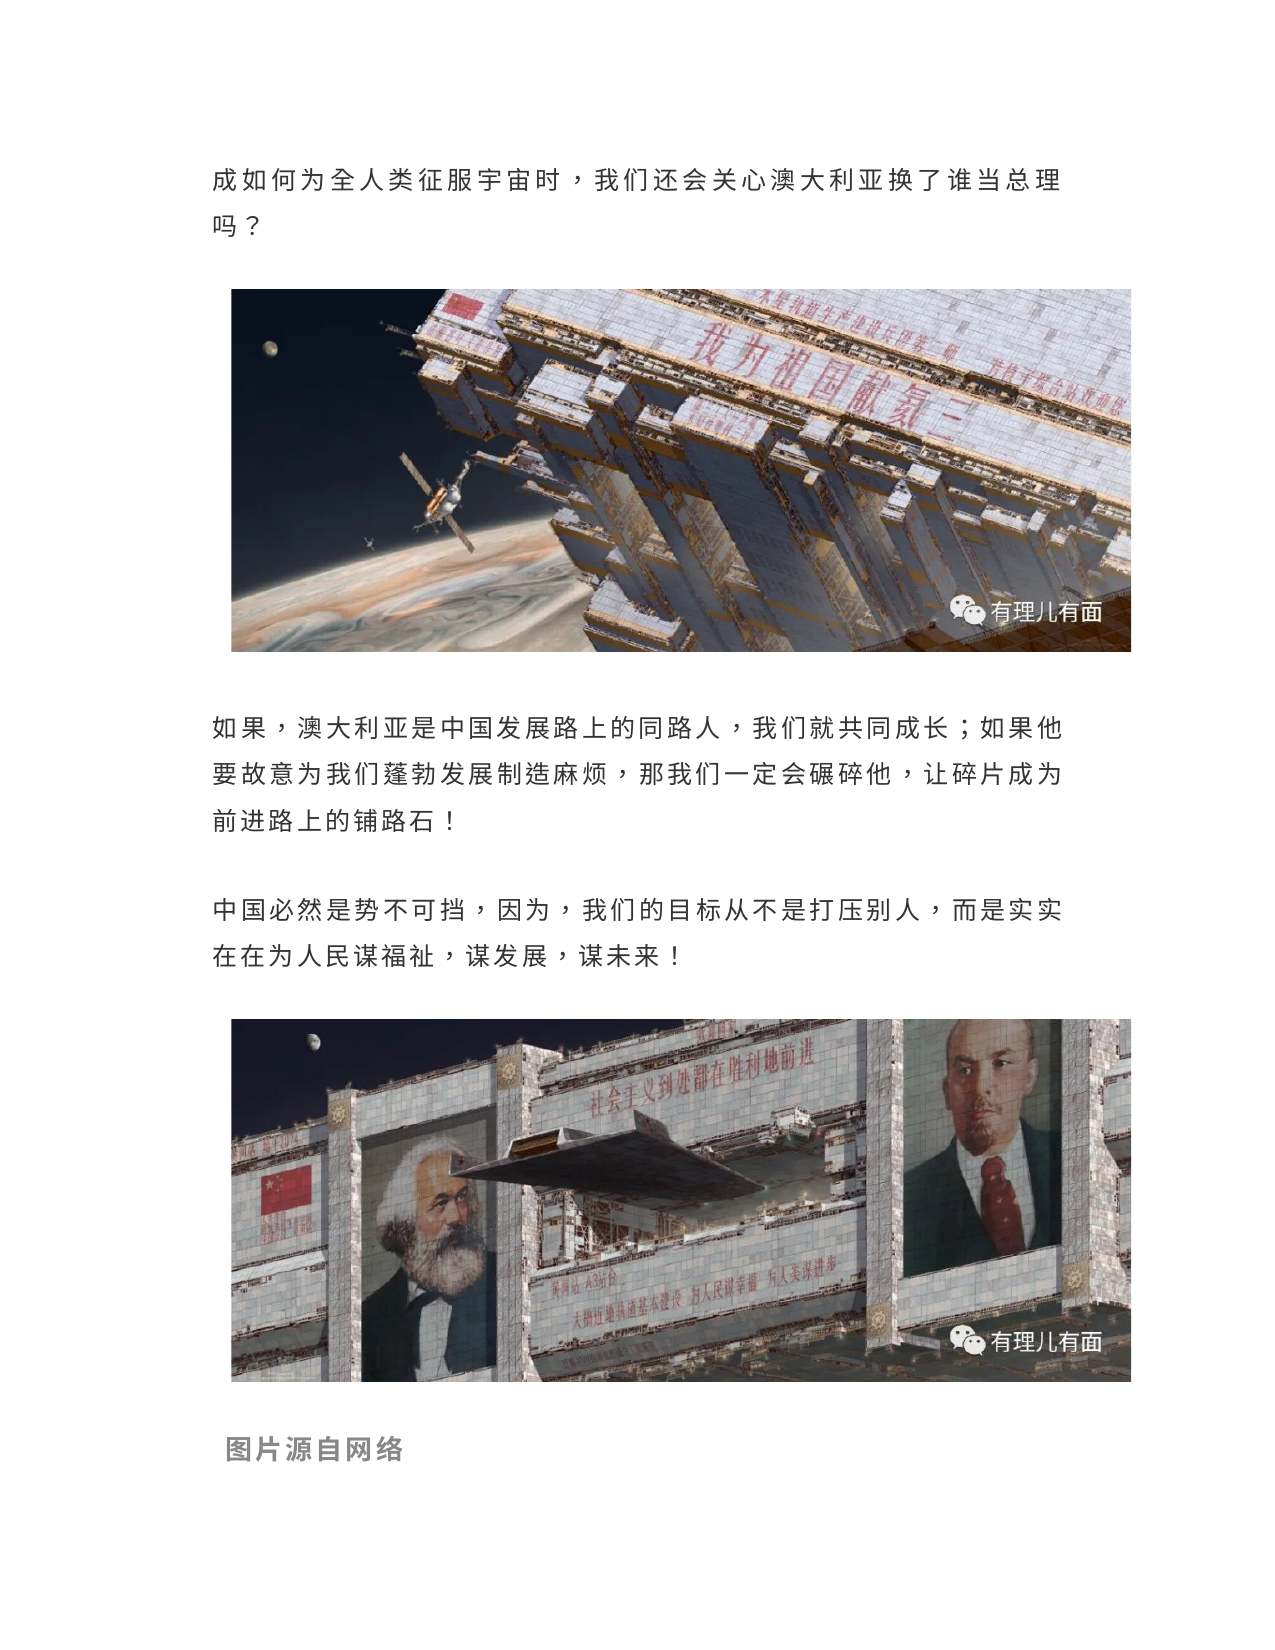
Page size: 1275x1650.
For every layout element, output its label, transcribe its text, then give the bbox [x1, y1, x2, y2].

text 图片源自网络 [225, 1424, 1050, 1467]
picture [231, 1019, 1132, 1382]
text 中国必然是势不可挡，因为，我们的目标从不是打压别人，而是实实在在为人民谋福祉，谋发展，谋未来！ [212, 880, 1062, 973]
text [212, 150, 1062, 243]
text 如果，澳大利亚是中国发展路上的同路人，我们就共同成长；如果他要故意为我们蓬勃发展制造麻烦，那我们一定会碾碎他，让碎片成为前进路上的铺路石！ [212, 698, 1062, 838]
picture [231, 289, 1132, 652]
